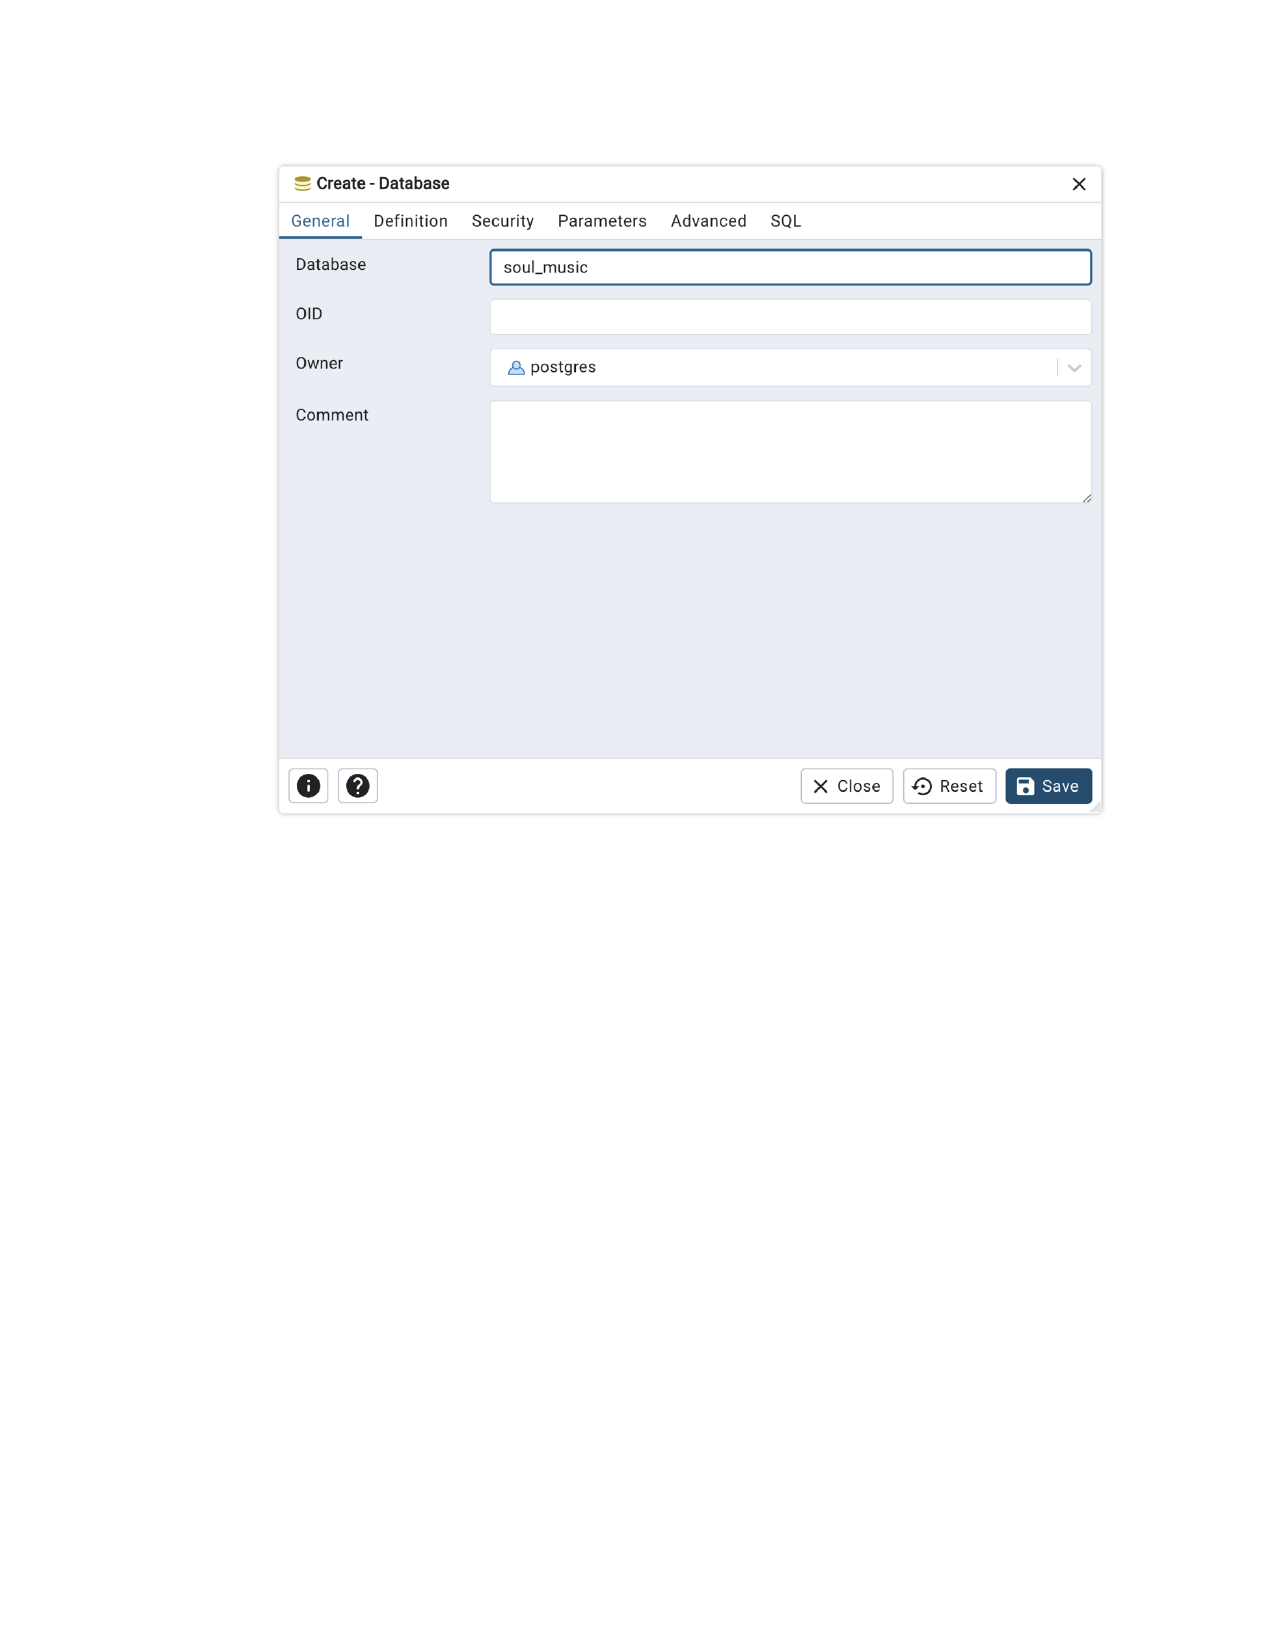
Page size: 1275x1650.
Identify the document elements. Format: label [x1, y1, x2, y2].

picture [250, 150, 1115, 829]
